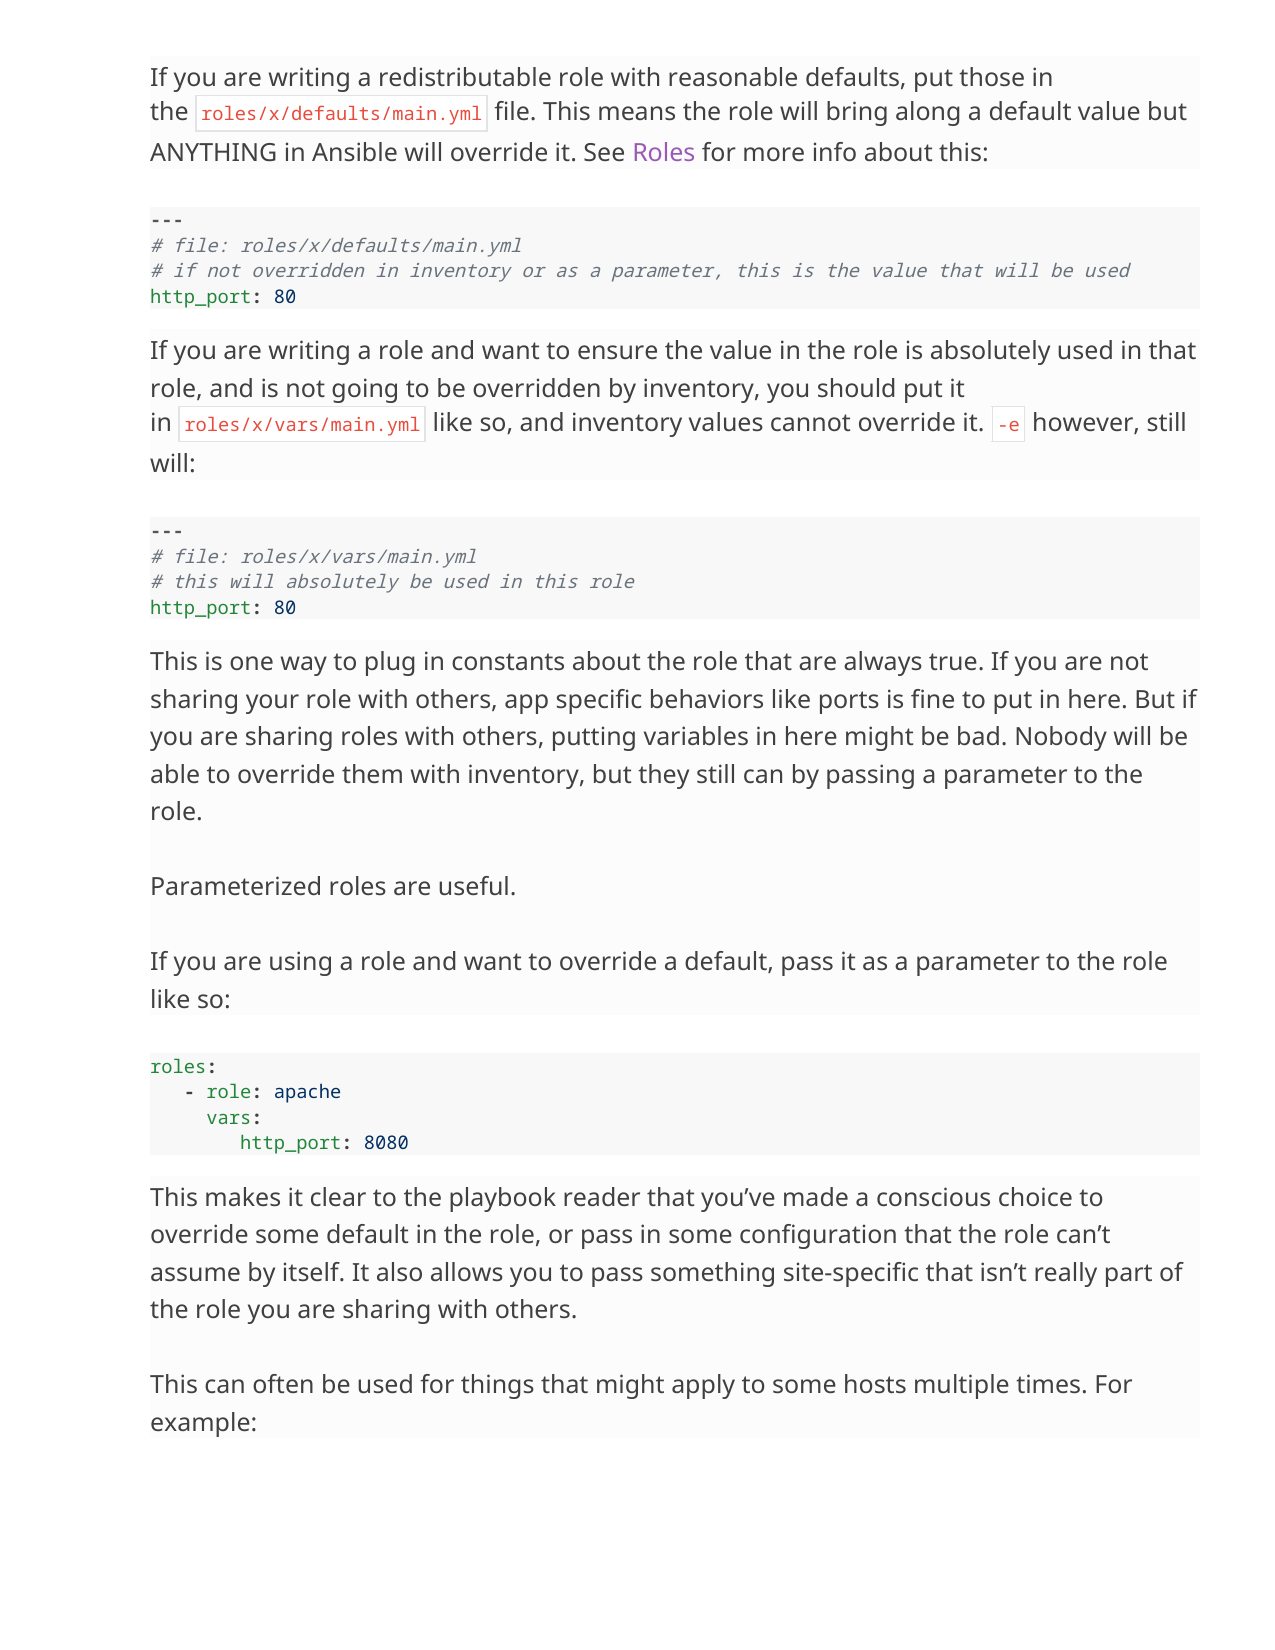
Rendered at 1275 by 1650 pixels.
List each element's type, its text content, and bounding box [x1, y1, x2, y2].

text vars: [150, 1104, 1200, 1129]
text If you are writing a role and want to ensure the value in the role is absolutely used in that role, and is not going to be overridden by inventory, you should put it in roles/x/vars/main.yml like so, and inventory values cannot override it. -e however, still will: [150, 329, 1200, 480]
text This makes it clear to the playbook reader that you’ve made a conscious choice to override some default in the role, or pass in some configuration that the role can’t assume by itself. It also allows you to pass something site-specific that isn’t really part of the role you are sharing with others. [150, 1176, 1200, 1326]
text If you are writing a redistributable role with reasonable defaults, put those in the roles/x/defaults/main.yml file. This means the role will bring along a default value but ANYTHING in Ansible will override it. See Roles for more info about this: [150, 56, 1200, 169]
text # file: roles/x/defaults/main.yml [150, 232, 1200, 258]
text Parameterized roles are useful. [150, 865, 1200, 903]
text --- [150, 517, 1200, 543]
text http_port: 80 [150, 283, 1200, 309]
text This is one way to plug in constants about the role that are always true. If you are not sharing your role with others, app specific behaviors like ports is fine to put in here. But if you are sharing roles with others, putting variables in here might be bad. Nobody will be able to override them with inventory, but they still can by passing a parameter to the role. [150, 640, 1200, 828]
text http_port: 8080 [150, 1129, 1200, 1155]
text # this will absolutely be used in this role [150, 568, 1200, 594]
text If you are using a role and want to override a default, pass it as a parameter to the role like so: [150, 940, 1200, 1015]
text - role: apache [150, 1078, 1200, 1104]
text roles: [150, 1053, 1200, 1078]
text # file: roles/x/vars/main.yml [150, 543, 1200, 568]
text http_port: 80 [150, 594, 1200, 619]
text This can often be used for things that might apply to some hosts multiple times. For example: [150, 1363, 1200, 1438]
text # if not overridden in inventory or as a parameter, this is the value that will be used [150, 258, 1200, 283]
text --- [150, 207, 1200, 232]
